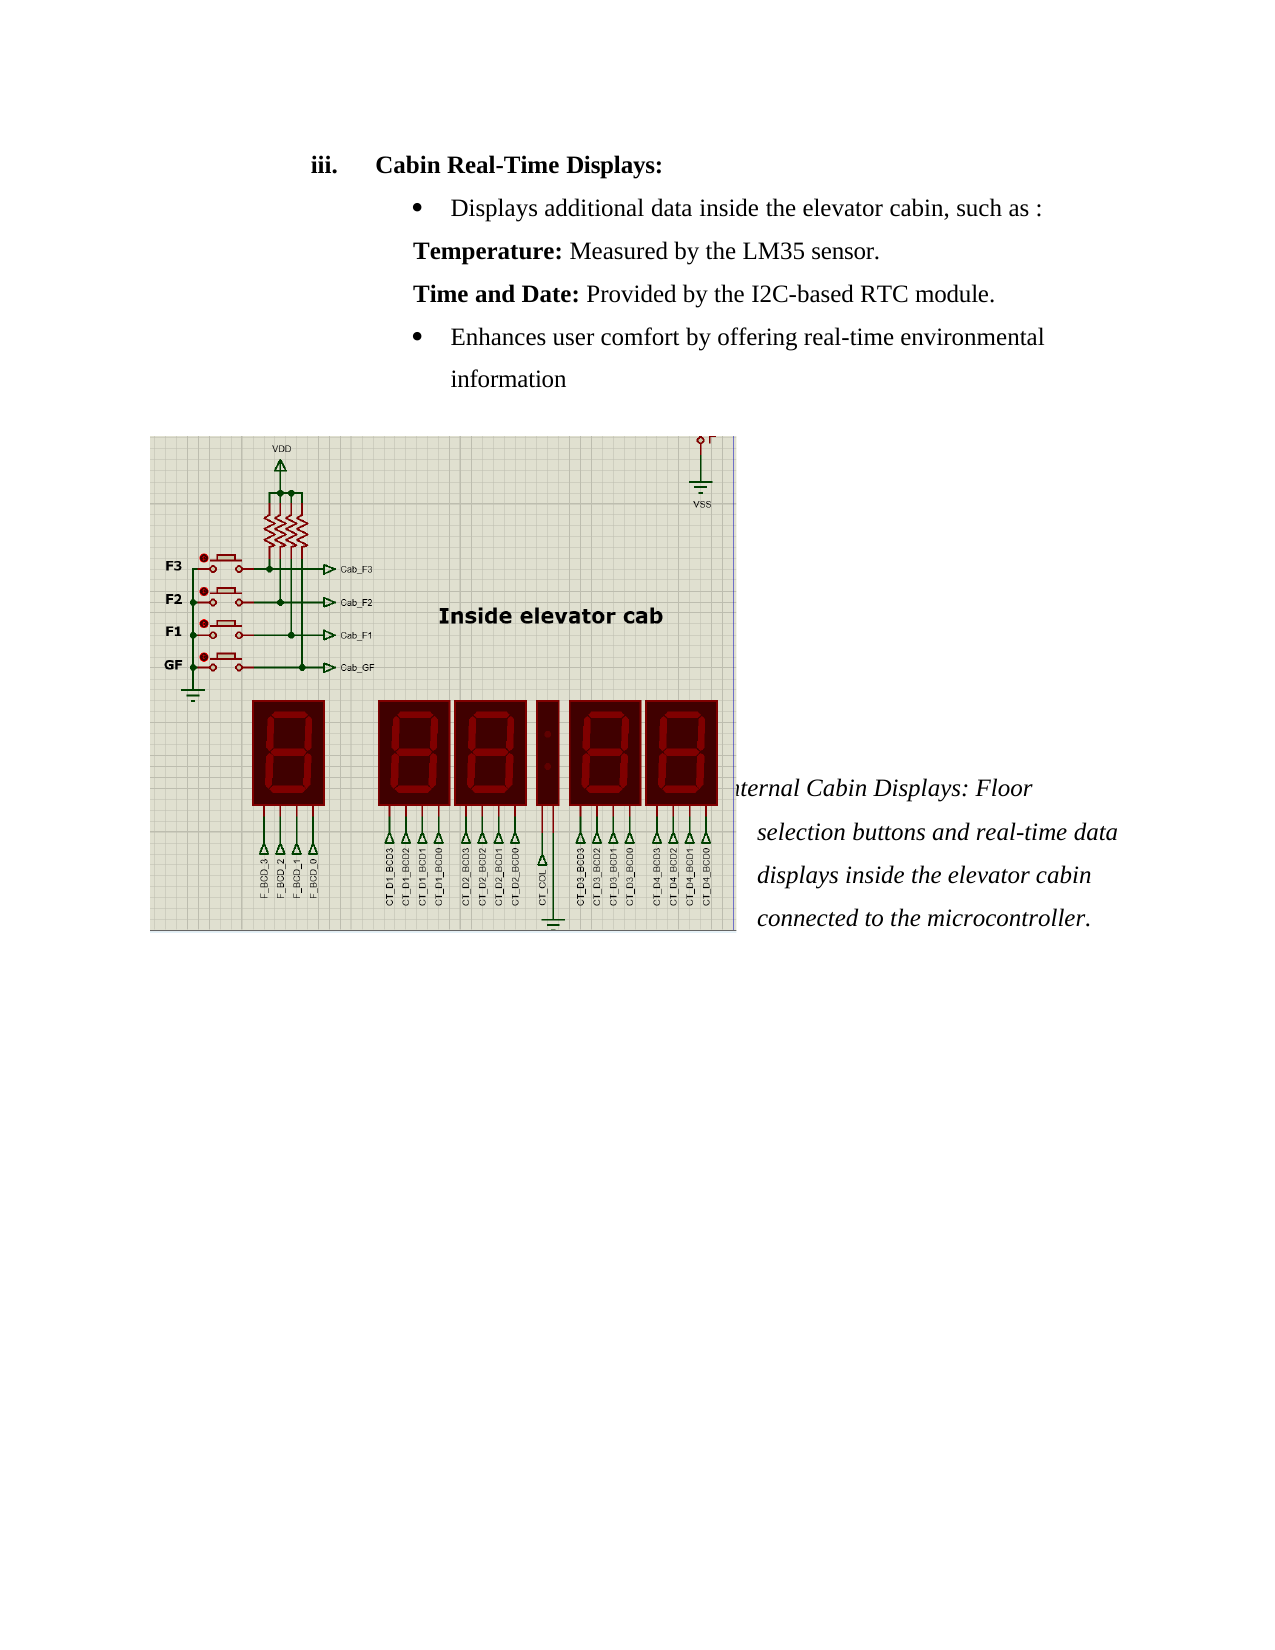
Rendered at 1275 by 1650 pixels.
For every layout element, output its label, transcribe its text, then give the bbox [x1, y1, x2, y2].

picture [150, 436, 737, 933]
text Time and Date: Provided by the I2C-based RTC module. [413, 279, 1275, 308]
list Enhances user comfort by offering real-time environmental information [413, 322, 1045, 392]
text Temperature: Measured by the LM35 sensor. [413, 236, 1275, 265]
subtitle Cabin Real-Time Displays: [311, 150, 1275, 178]
list Displays additional data inside the elevator cabin, such as : [413, 193, 1275, 221]
text Internal Cabin Displays: Floor selection buttons and real-time data displays inside the elevator cabin connected to the microcontroller. [737, 773, 1121, 932]
